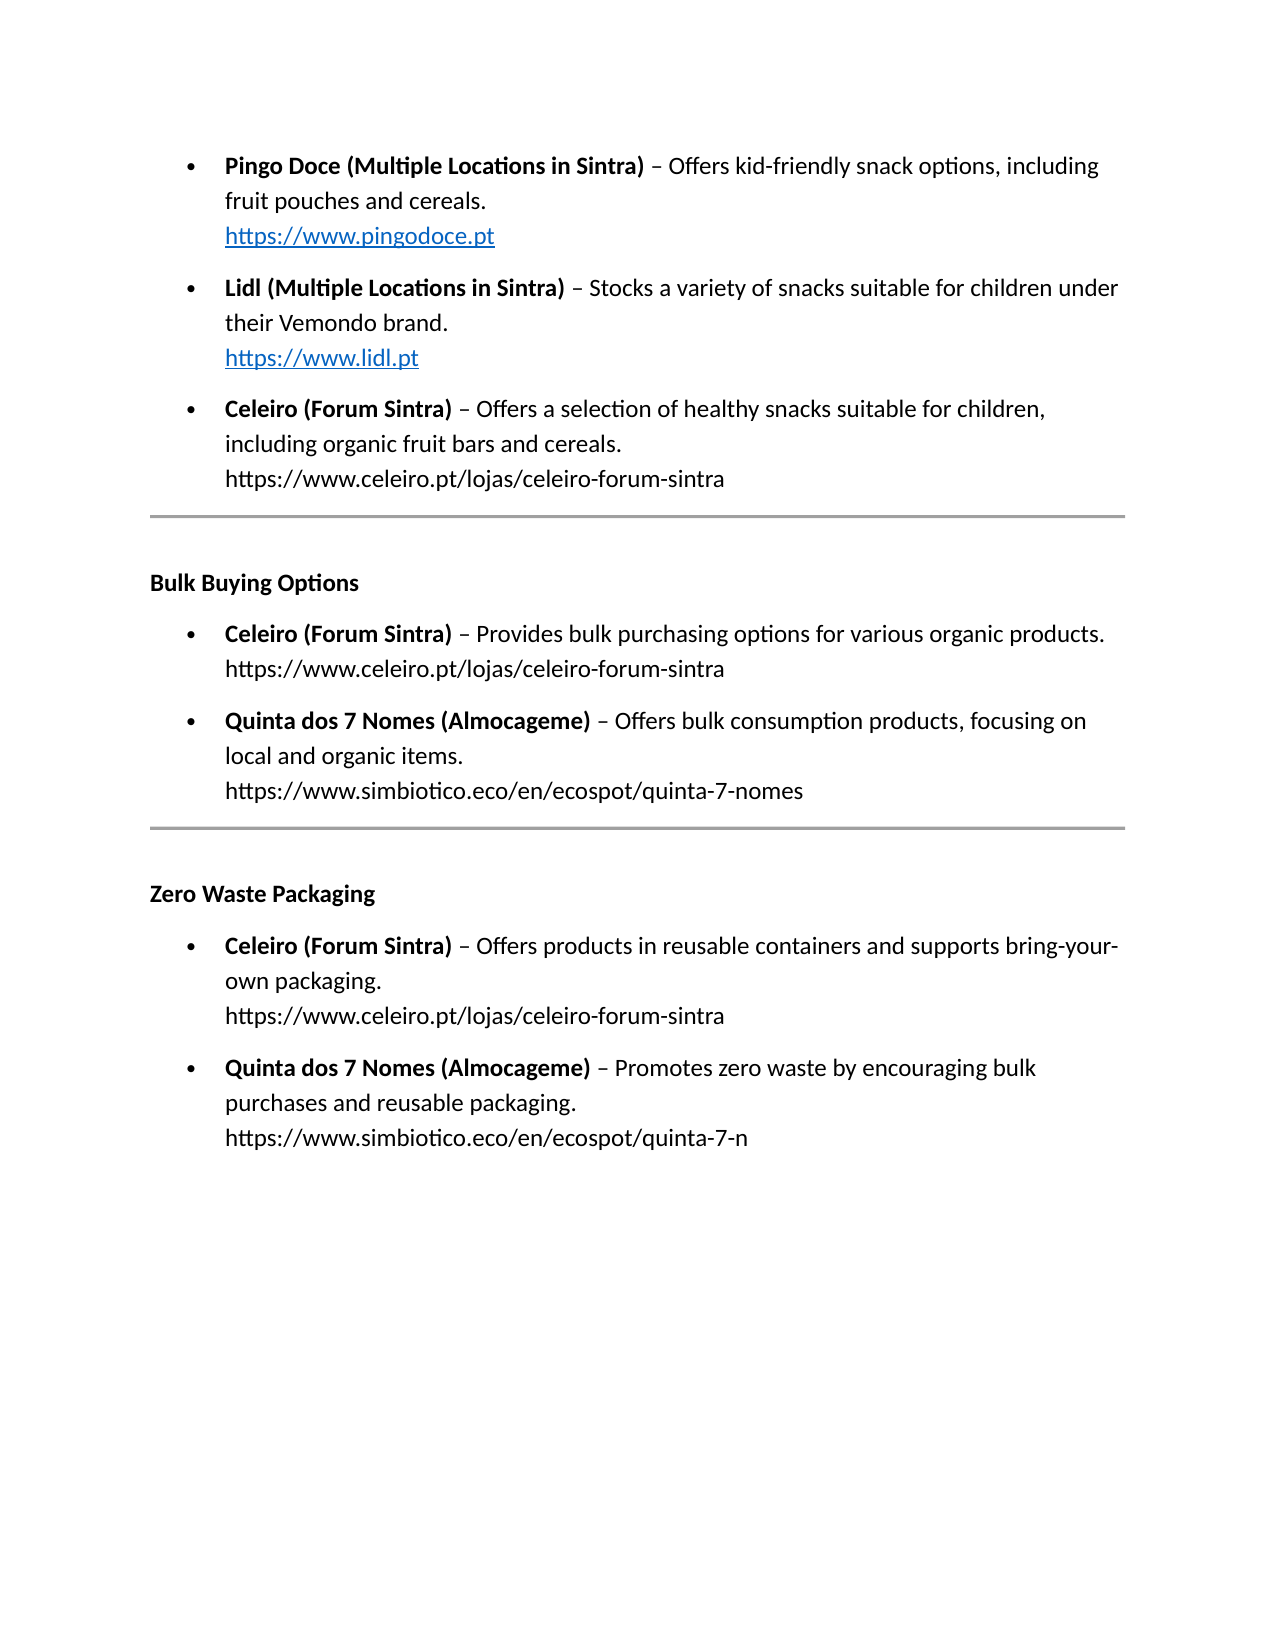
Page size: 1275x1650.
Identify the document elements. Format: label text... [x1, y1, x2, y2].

text Bulk Buying Options [150, 567, 1125, 597]
list Pingo Doce (Multiple Locations in Sintra) – Offers kid-friendly snack options, including fruit pouches and cereals. https://www.pingodoce.pt [187, 150, 1125, 251]
list Celeiro (Forum Sintra) – Offers a selection of healthy snacks suitable for children, including organic fruit bars and cereals. https://www.celeiro.pt/lojas/celeiro-forum-sintra [187, 393, 1125, 494]
list Quinta dos 7 Nomes (Almocageme) – Offers bulk consumption products, focusing on local and organic items. https://www.simbiotico.eco/en/ecospot/quinta-7-nomes [187, 705, 1125, 806]
list Celeiro (Forum Sintra) – Provides bulk purchasing options for various organic products. https://www.celeiro.pt/lojas/celeiro-forum-sintra [187, 618, 1125, 684]
list Celeiro (Forum Sintra) – Offers products in reusable containers and supports bring-your-own packaging. https://www.celeiro.pt/lojas/celeiro-forum-sintra [187, 930, 1125, 1031]
text Zero Waste Packaging [150, 878, 1125, 909]
list Lidl (Multiple Locations in Sintra) – Stocks a variety of snacks suitable for children under their Vemondo brand. https://www.lidl.pt [187, 272, 1125, 372]
list Quinta dos 7 Nomes (Almocageme) – Promotes zero waste by encouraging bulk purchases and reusable packaging. https://www.simbiotico.eco/en/ecospot/quinta-7-n [187, 1052, 1125, 1152]
